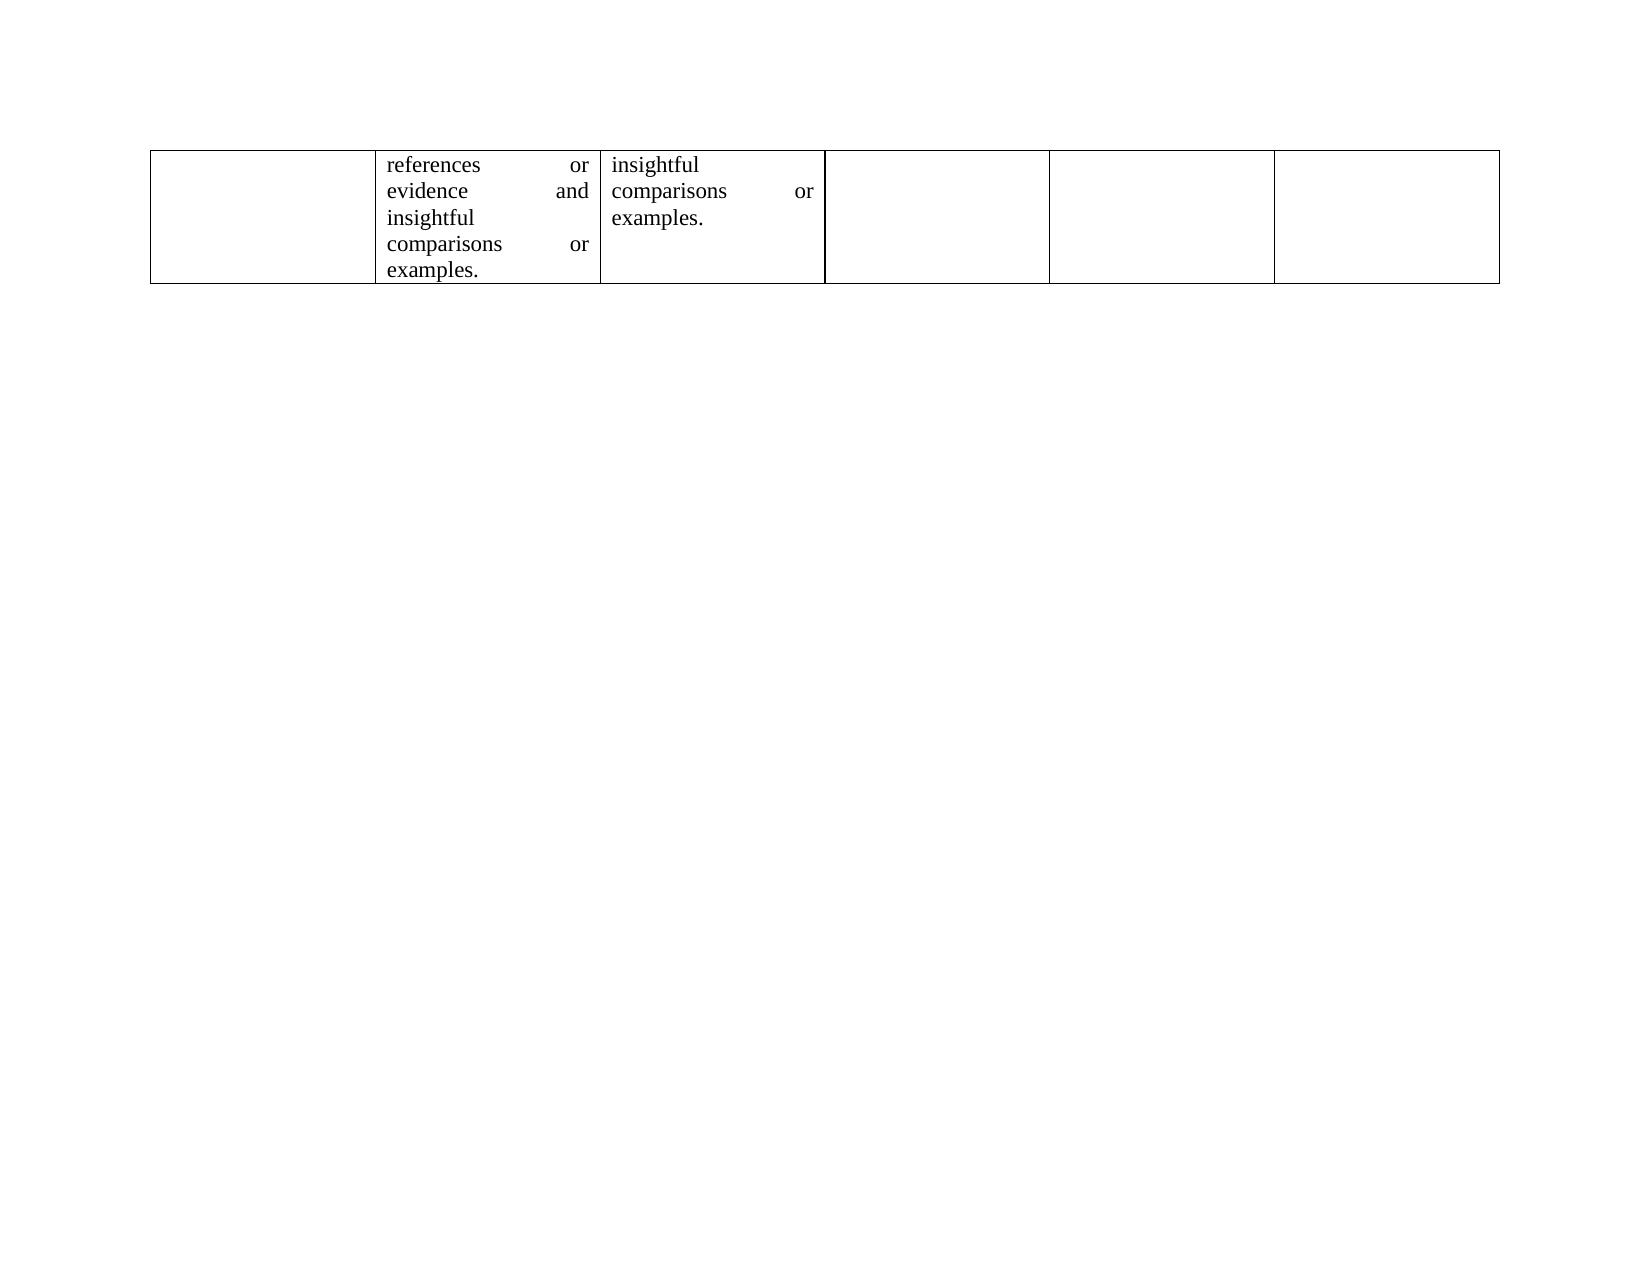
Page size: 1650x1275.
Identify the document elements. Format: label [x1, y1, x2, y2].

table_cell [601, 151, 824, 283]
table_cell [151, 151, 375, 283]
table_cell [826, 151, 1049, 283]
table_cell [1050, 151, 1274, 283]
table_cell [1275, 151, 1499, 283]
table_cell [376, 151, 600, 283]
